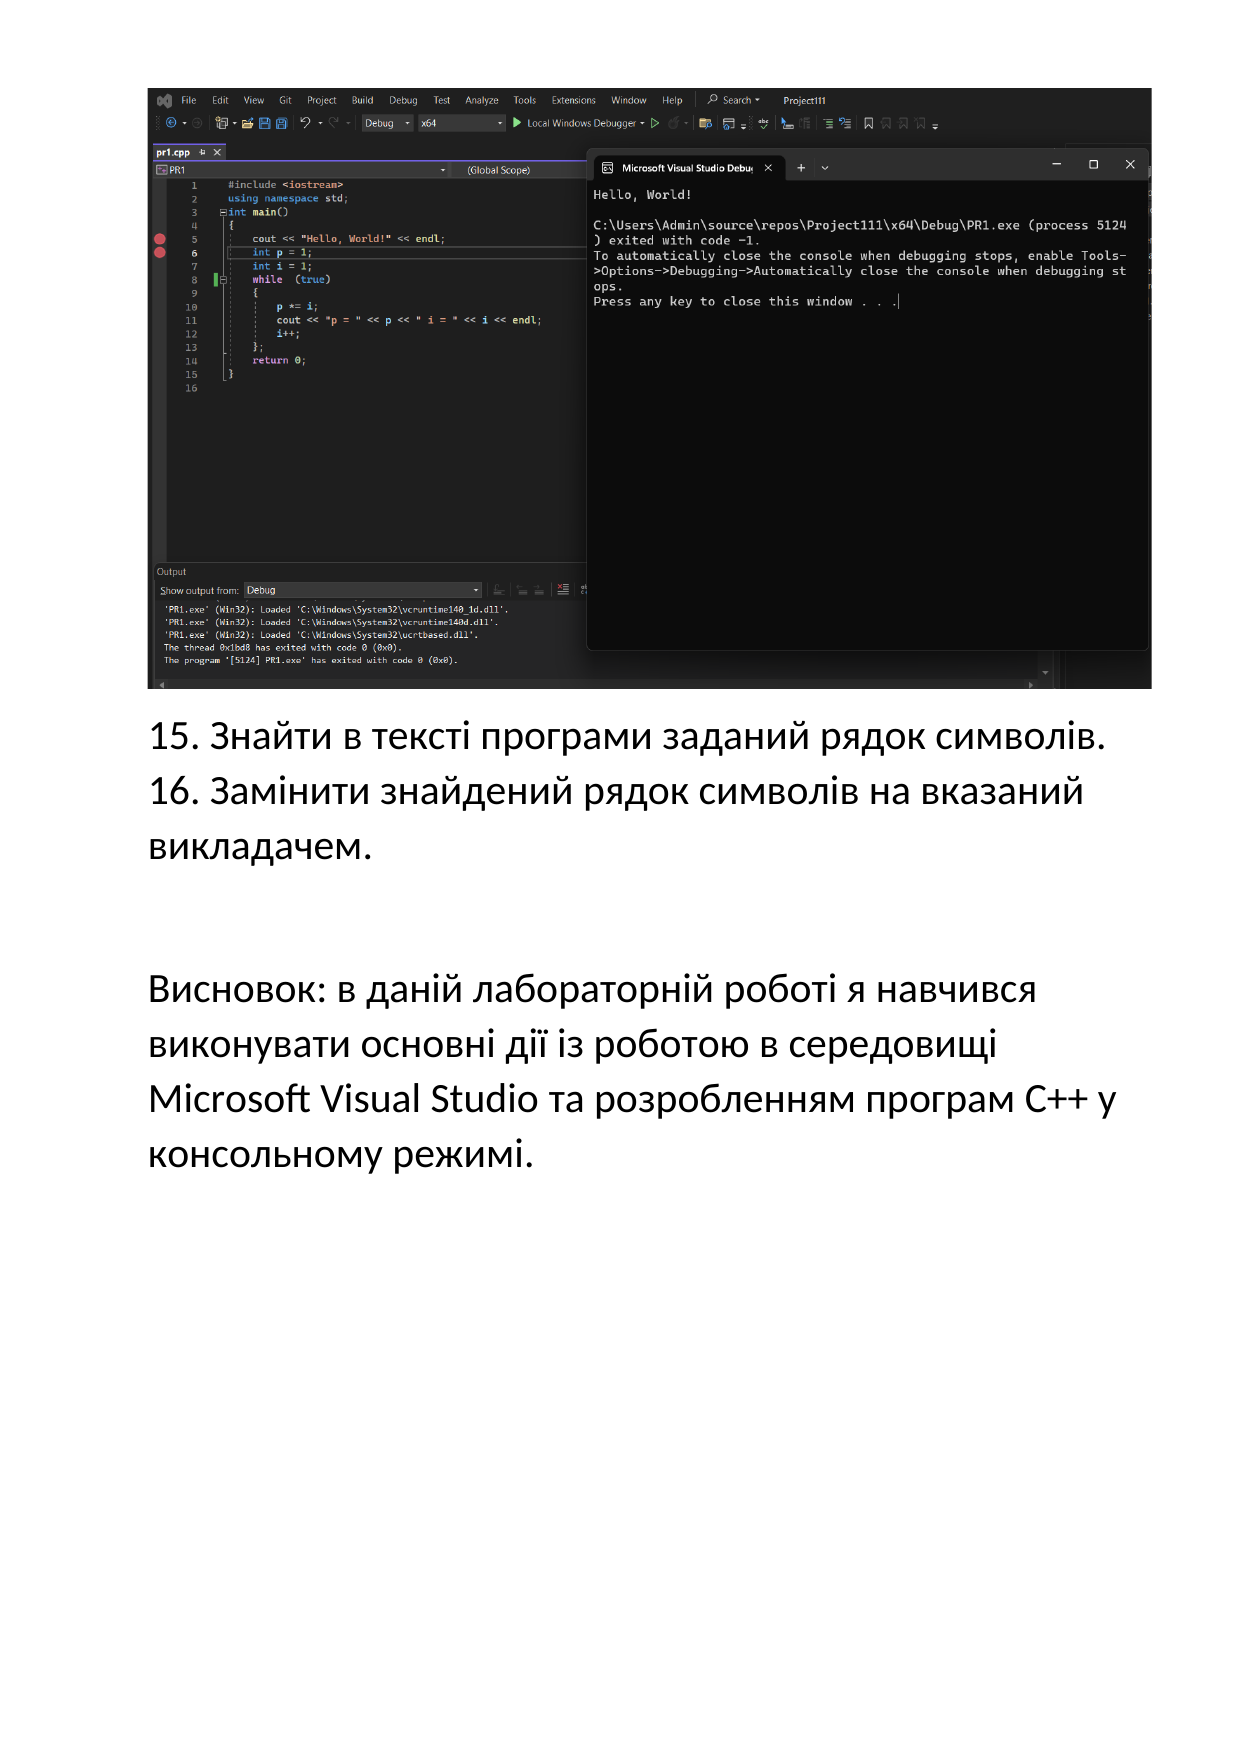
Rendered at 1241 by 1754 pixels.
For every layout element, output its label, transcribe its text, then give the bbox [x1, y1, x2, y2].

text Висновок: в даній лабораторній роботі я навчився виконувати основні дії із роботою в середовищі Microsoft Visual Studio та розробленням програм С++ у консольному режимі. [148, 962, 1152, 1178]
picture [147, 88, 1152, 689]
text 15. Знайти в тексті програми заданий рядок символів. 16. Замінити знайдений рядок символів на вказаний викладачем. [148, 709, 1152, 870]
